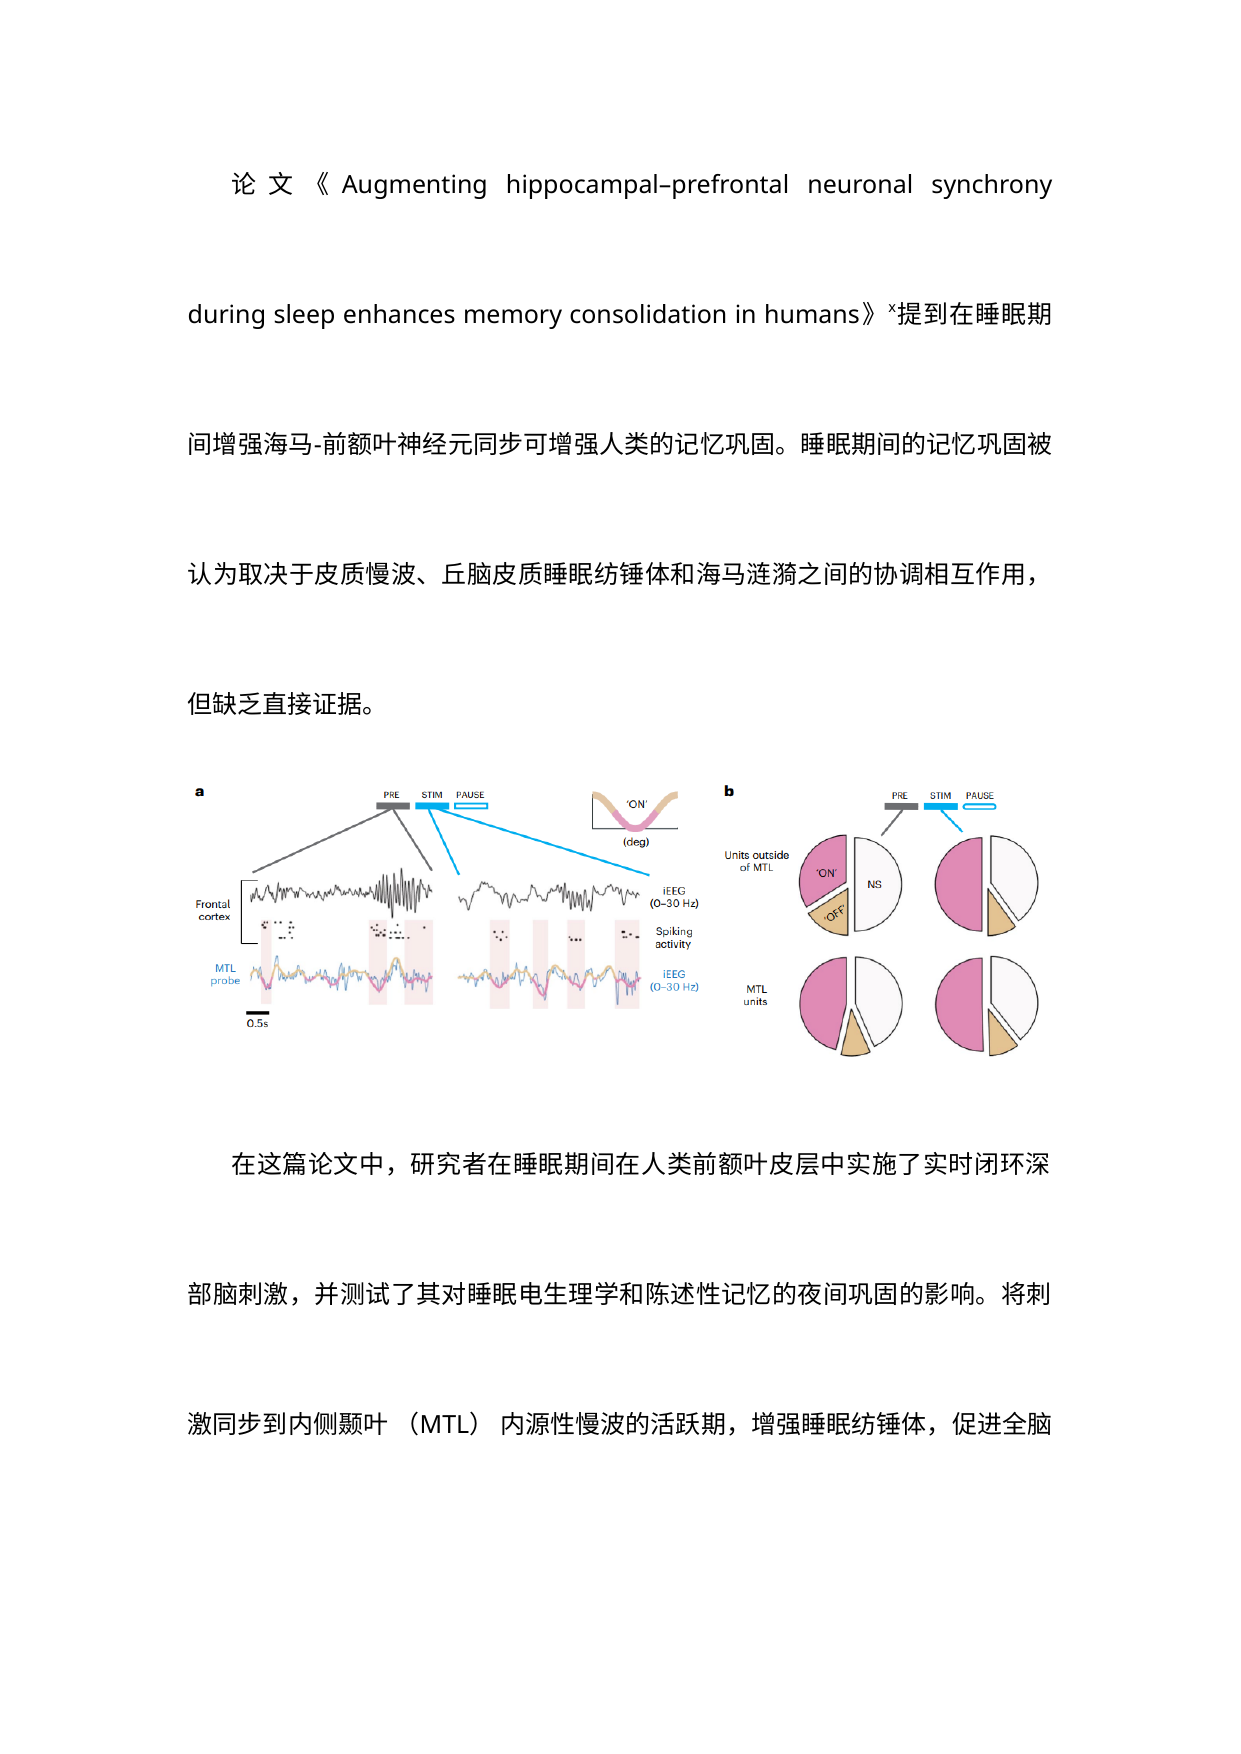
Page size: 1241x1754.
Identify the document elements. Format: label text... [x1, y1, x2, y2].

picture [187, 771, 1053, 1065]
text 论文《Augmenting hippocampal–prefrontal neuronal synchrony during sleep enhances memory consolidation in humans》提到在睡眠期间增强海马-前额叶神经元同步可增强人类的记忆巩固。睡眠期间的记忆巩固被认为取决于皮质慢波、丘脑皮质睡眠纺锤体和海马涟漪之间的协调相互作用，但缺乏直接证据。 [187, 150, 1053, 735]
